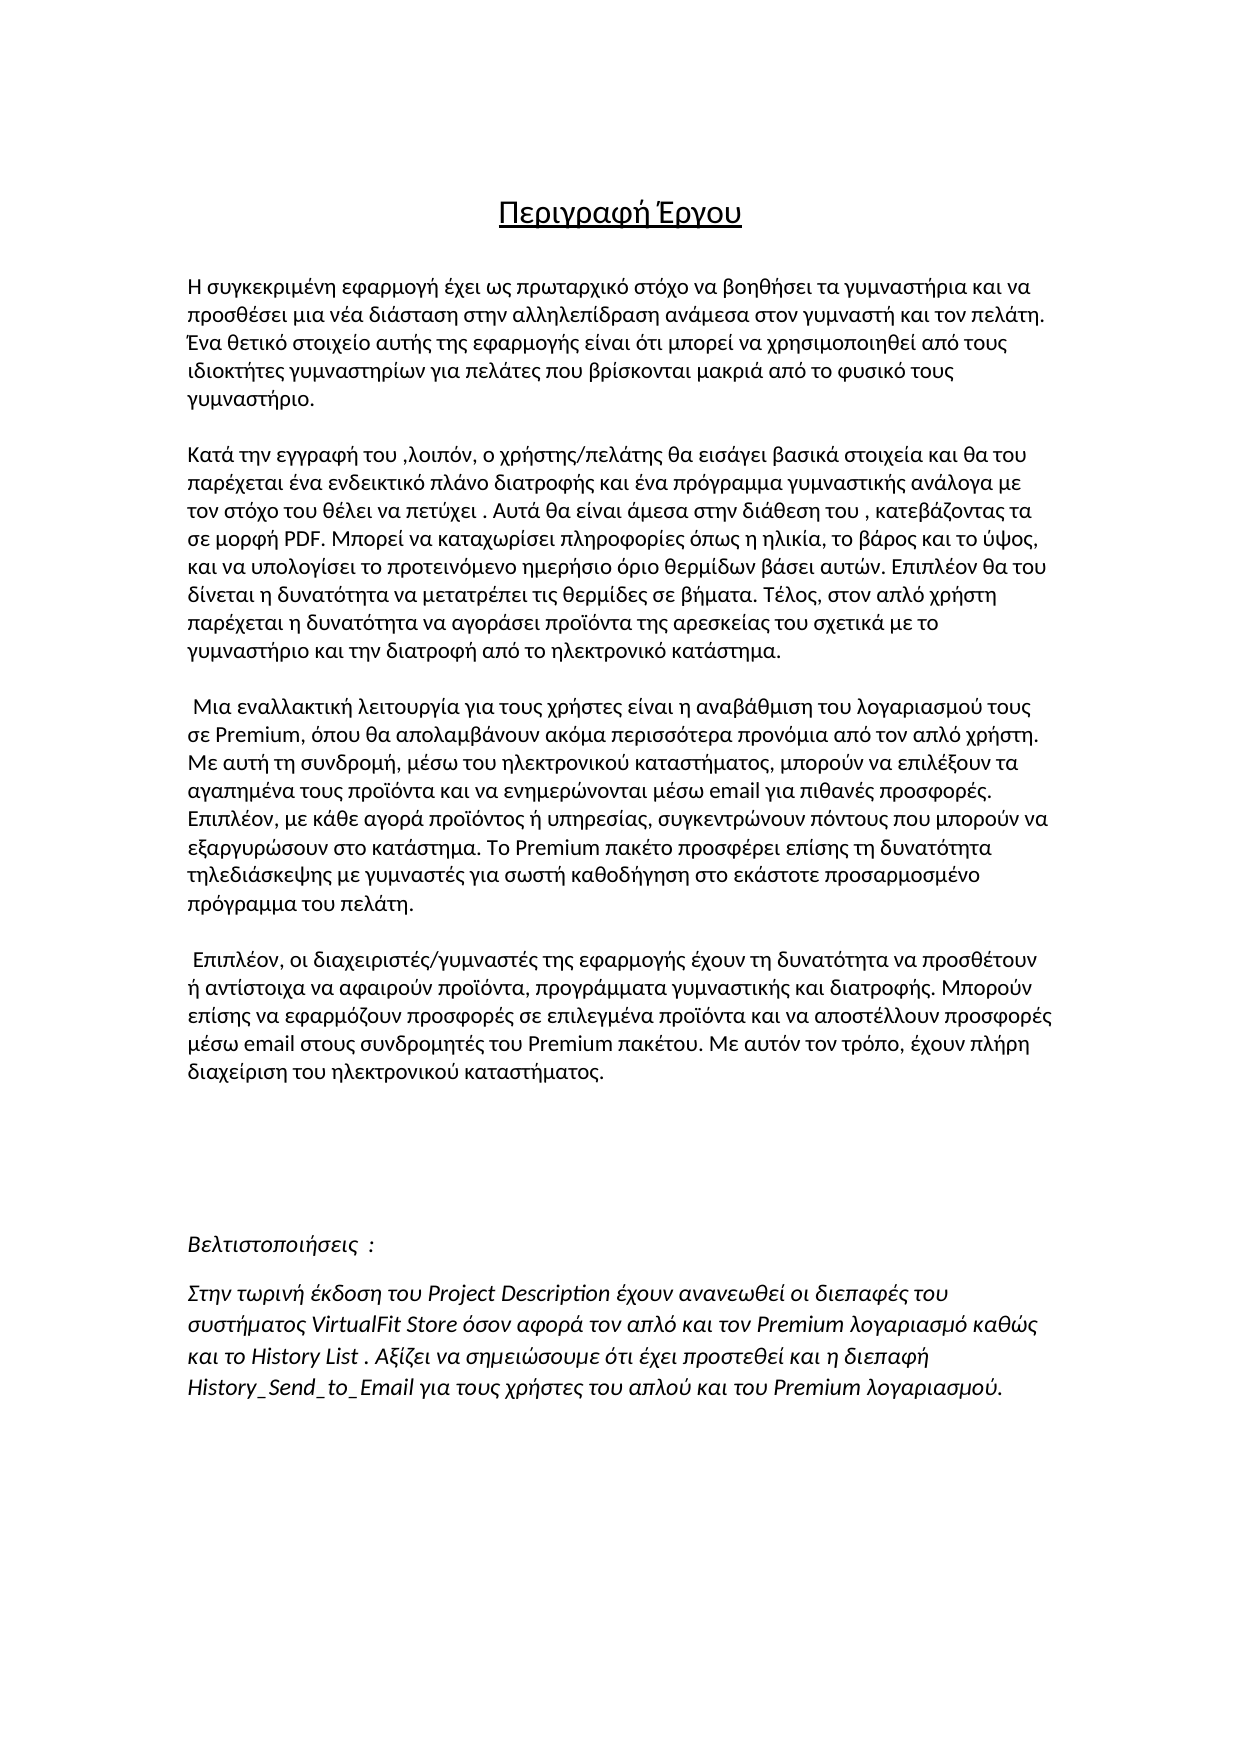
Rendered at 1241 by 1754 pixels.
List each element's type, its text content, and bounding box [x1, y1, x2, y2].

text Στην τωρινή έκδοση του Project Description έχουν ανανεωθεί οι διεπαφές του συστήματος VirtualFit Store όσον αφορά τον απλό και τον Premium λογαριασμό καθώς και το History List . Αξίζει να σημειώσουμε ότι έχει προστεθεί και η διεπαφή History_Send_to_Email για τους χρήστες του απλού και του Premium λογαριασμού. [187, 1278, 1053, 1402]
text Η συγκεκριμένη εφαρμογή έχει ως πρωταρχικό στόχο να βοηθήσει τα γυμναστήρια και να προσθέσει μια νέα διάσταση στην αλληλεπίδραση ανάμεσα στον γυμναστή και τον πελάτη. Ένα θετικό στοιχείο αυτής της εφαρμογής είναι ότι μπορεί να χρησιμοποιηθεί από τους ιδιοκτήτες γυμναστηρίων για πελάτες που βρίσκονται μακριά από το φυσικό τους γυμναστήριο. [187, 272, 1053, 412]
text Περιγραφή Έργου [187, 191, 1053, 231]
text Βελτιστοποιήσεις : [187, 1229, 1053, 1259]
text Μια εναλλακτική λειτουργία για τους χρήστες είναι η αναβάθμιση του λογαριασμού τους σε Premium, όπου θα απολαμβάνουν ακόμα περισσότερα προνόμια από τον απλό χρήστη. Με αυτή τη συνδρομή, μέσω του ηλεκτρονικού καταστήματος, μπορούν να επιλέξουν τα αγαπημένα τους προϊόντα και να ενημερώνονται μέσω email για πιθανές προσφορές. Επιπλέον, με κάθε αγορά προϊόντος ή υπηρεσίας, συγκεντρώνουν πόντους που μπορούν να εξαργυρώσουν στο κατάστημα. Το Premium πακέτο προσφέρει επίσης τη δυνατότητα τηλεδιάσκεψης με γυμναστές για σωστή καθοδήγηση στο εκάστοτε προσαρμοσμένο πρόγραμμα του πελάτη. [187, 692, 1053, 917]
text Κατά την εγγραφή του ,λοιπόν, ο χρήστης/πελάτης θα εισάγει βασικά στοιχεία και θα του παρέχεται ένα ενδεικτικό πλάνο διατροφής και ένα πρόγραμμα γυμναστικής ανάλογα με τον στόχο του θέλει να πετύχει . Αυτά θα είναι άμεσα στην διάθεση του , κατεβάζοντας τα σε μορφή PDF. Μπορεί να καταχωρίσει πληροφορίες όπως η ηλικία, το βάρος και το ύψος, και να υπολογίσει το προτεινόμενο ημερήσιο όριο θερμίδων βάσει αυτών. Επιπλέον θα του δίνεται η δυνατότητα να μετατρέπει τις θερμίδες σε βήματα. Τέλος, στον απλό χρήστη παρέχεται η δυνατότητα να αγοράσει προϊόντα της αρεσκείας του σχετικά με το γυμναστήριο και την διατροφή από το ηλεκτρονικό κατάστημα. [187, 440, 1053, 664]
text Επιπλέον, οι διαχειριστές/γυμναστές της εφαρμογής έχουν τη δυνατότητα να προσθέτουν ή αντίστοιχα να αφαιρούν προϊόντα, προγράμματα γυμναστικής και διατροφής. Μπορούν επίσης να εφαρμόζουν προσφορές σε επιλεγμένα προϊόντα και να αποστέλλουν προσφορές μέσω email στους συνδρομητές του Premium πακέτου. Με αυτόν τον τρόπο, έχουν πλήρη διαχείριση του ηλεκτρονικού καταστήματος. [187, 945, 1053, 1085]
